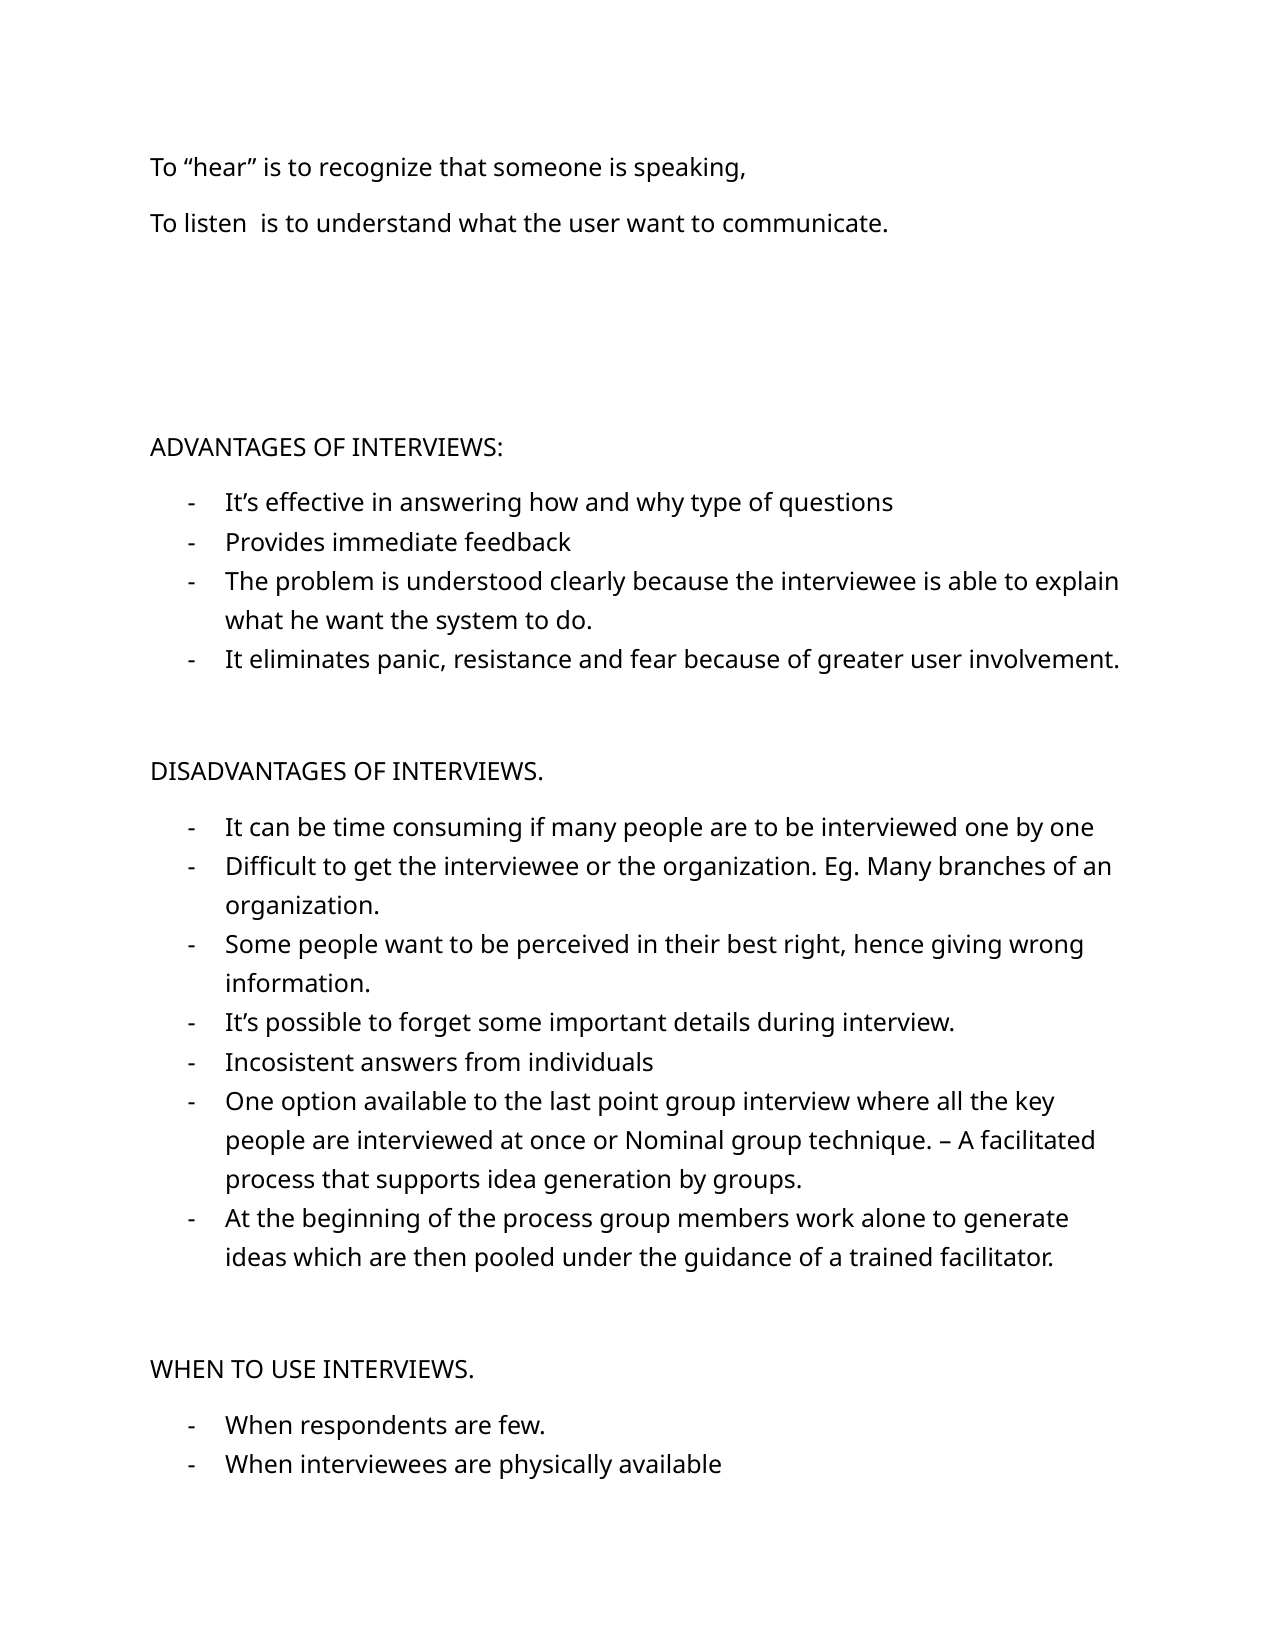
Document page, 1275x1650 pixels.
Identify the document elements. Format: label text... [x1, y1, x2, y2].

list It can be time consuming if many people are to be interviewed one by one [187, 809, 1125, 843]
list At the beginning of the process group members work alone to generate ideas which are then pooled under the guidance of a trained facilitator. [187, 1201, 1125, 1274]
list It’s possible to forget some important details during interview. [187, 1005, 1125, 1039]
list When respondents are few. [187, 1407, 1125, 1442]
list Difficult to get the interviewee or the organization. Eg. Many branches of an organization. [187, 848, 1125, 922]
text ADVANTAGES OF INTERVIEWS: [150, 429, 1125, 463]
list When interviewees are physically available [187, 1447, 1125, 1481]
text DISADVANTAGES OF INTERVIEWS. [150, 753, 1125, 787]
text To “hear” is to recognize that someone is speaking, [150, 150, 1125, 184]
text WHEN TO USE INTERVIEWS. [150, 1352, 1125, 1386]
list Incosistent answers from individuals [187, 1044, 1125, 1078]
list It’s effective in answering how and why type of questions [187, 485, 1125, 519]
list The problem is understood clearly because the interviewee is able to explain what he want the system to do. [187, 563, 1125, 637]
list One option available to the last point group interview where all the key people are interviewed at once or Nominal group technique. – A facilitated process that supports idea generation by groups. [187, 1083, 1125, 1196]
text To listen is to understand what the user want to communicate. [150, 206, 1125, 240]
list It eliminates panic, resistance and fear because of greater user involvement. [187, 642, 1125, 676]
list Some people want to be perceived in their best right, hence giving wrong information. [187, 927, 1125, 1000]
list Provides immediate feedback [187, 524, 1125, 558]
